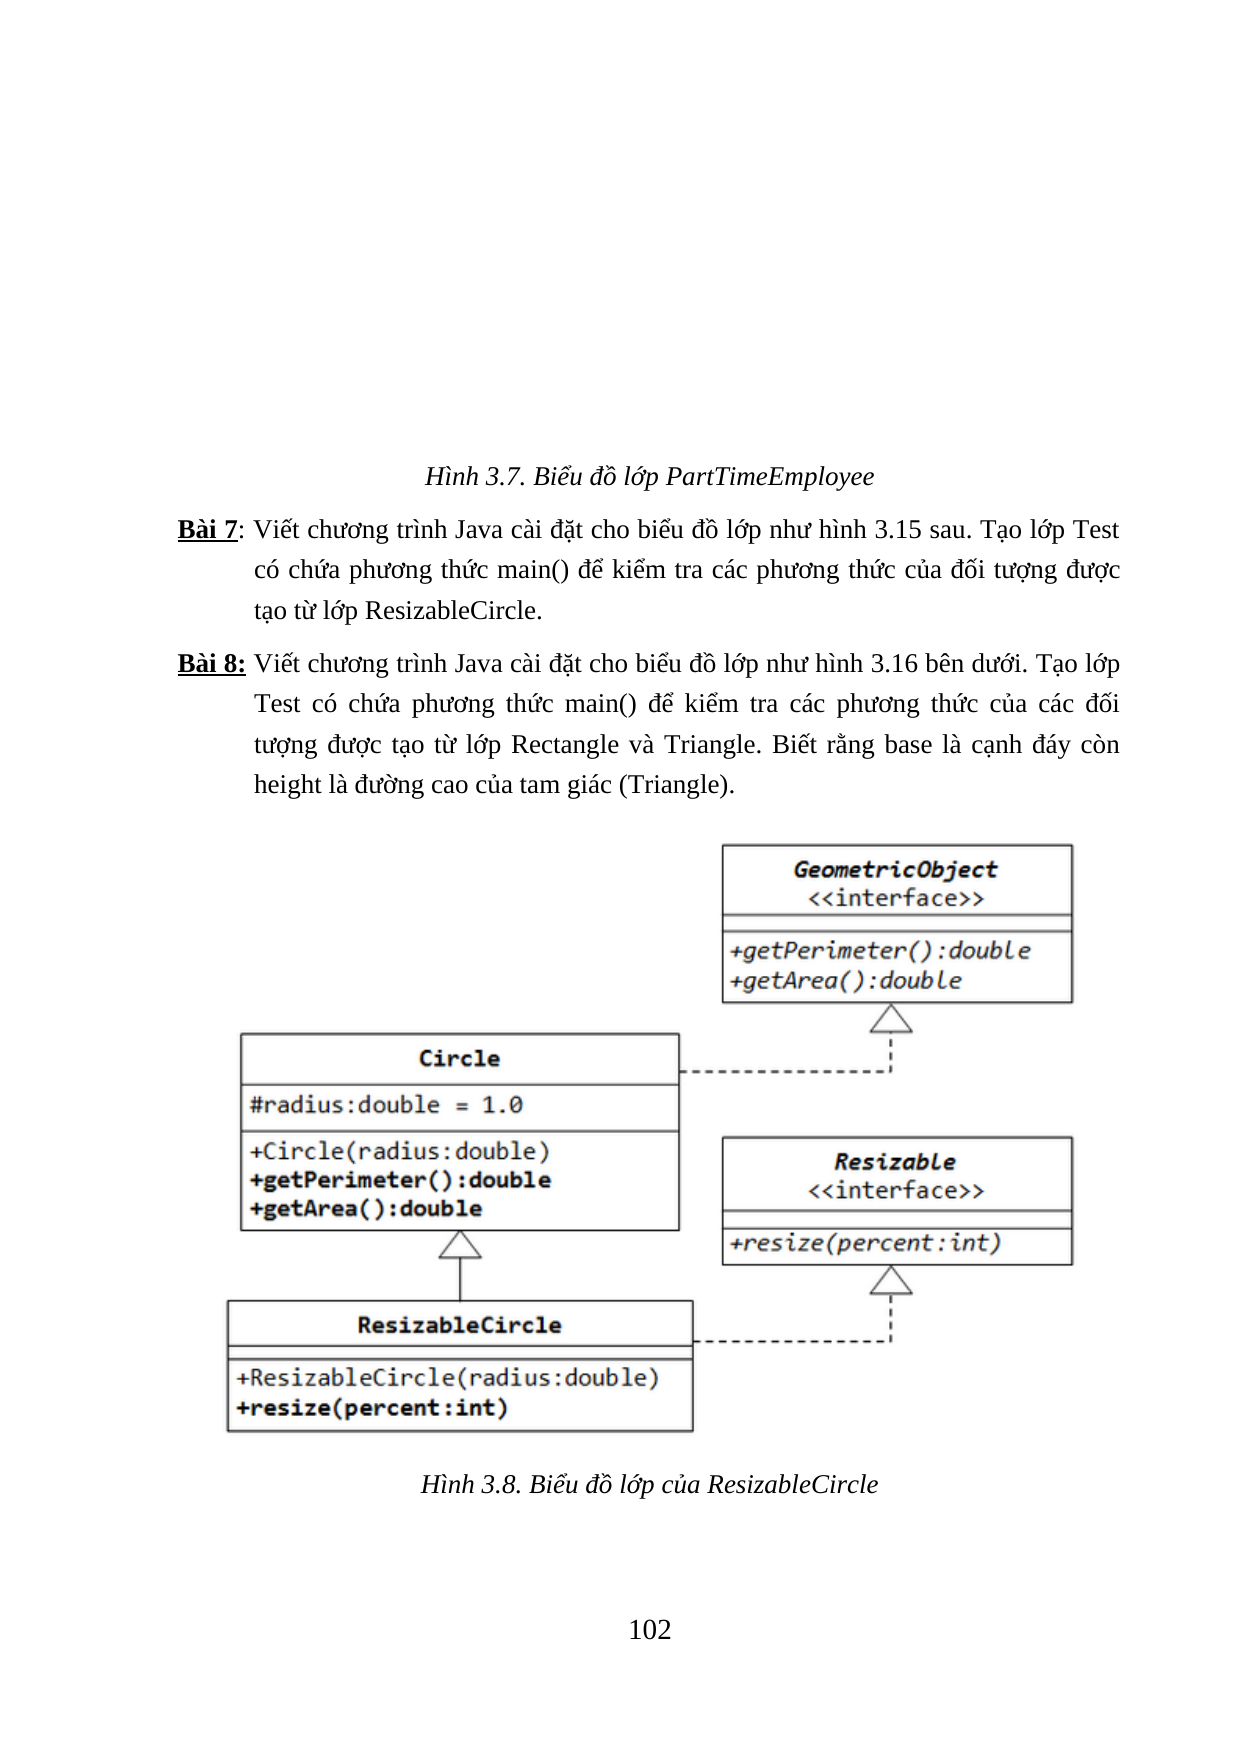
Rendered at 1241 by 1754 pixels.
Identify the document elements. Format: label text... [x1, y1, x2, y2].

text Bài 8: Viết chương trình Java cài đặt cho biểu đồ lớp như hình 3.16 bên dưới. Tạo lớp Test có chứa phương thức main() để kiểm tra các phương thức của các đối tượng được tạo từ lớp Rectangle và Triangle. Biết rằng base là cạnh đáy còn height là đường cao của tam giác (Triangle). [177, 647, 1122, 799]
text Bài 7: Viết chương trình Java cài đặt cho biểu đồ lớp như hình 3.15 sau. Tạo lớp Test có chứa phương thức main() để kiểm tra các phương thức của đối tượng được tạo từ lớp ResizableCircle. [177, 513, 1122, 625]
text Biểu đồ lớp PartTimeEmployee [177, 460, 1122, 491]
picture [220, 839, 1079, 1441]
